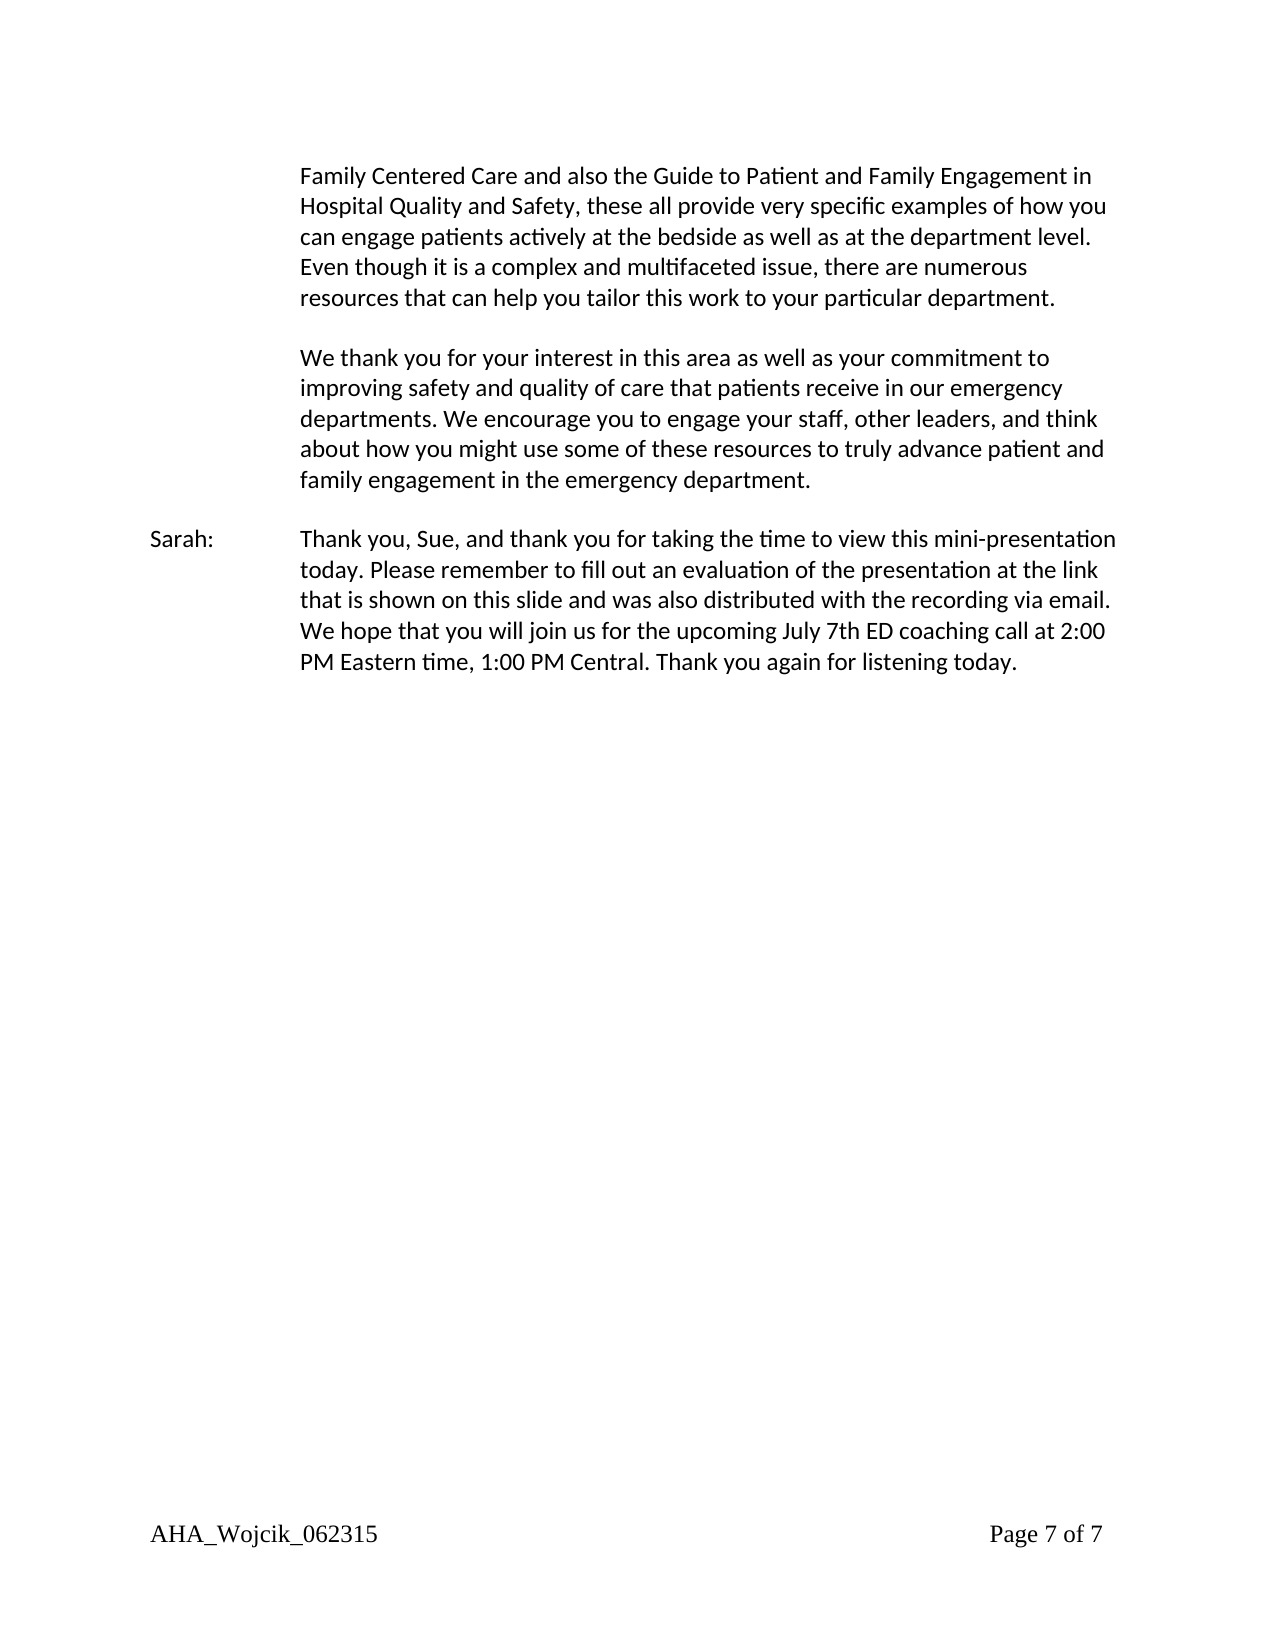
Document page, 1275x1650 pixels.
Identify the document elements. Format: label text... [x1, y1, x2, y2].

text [150, 160, 1125, 313]
text We thank you for your interest in this area as well as your commitment to improving safety and quality of care that patients receive in our emergency departments. We encourage you to engage your staff, other leaders, and think about how you might use some of these resources to truly advance patient and family engagement in the emergency department. [150, 342, 1125, 494]
text Sarah: Thank you, Sue, and thank you for taking the time to view this mini-presentation today. Please remember to fill out an evaluation of the presentation at the link that is shown on this slide and was also distributed with the recording via email. We hope that you will join us for the upcoming July 7th ED coaching call at 2:00 PM Eastern time, 1:00 PM Central. Thank you again for listening today. [150, 523, 1125, 676]
